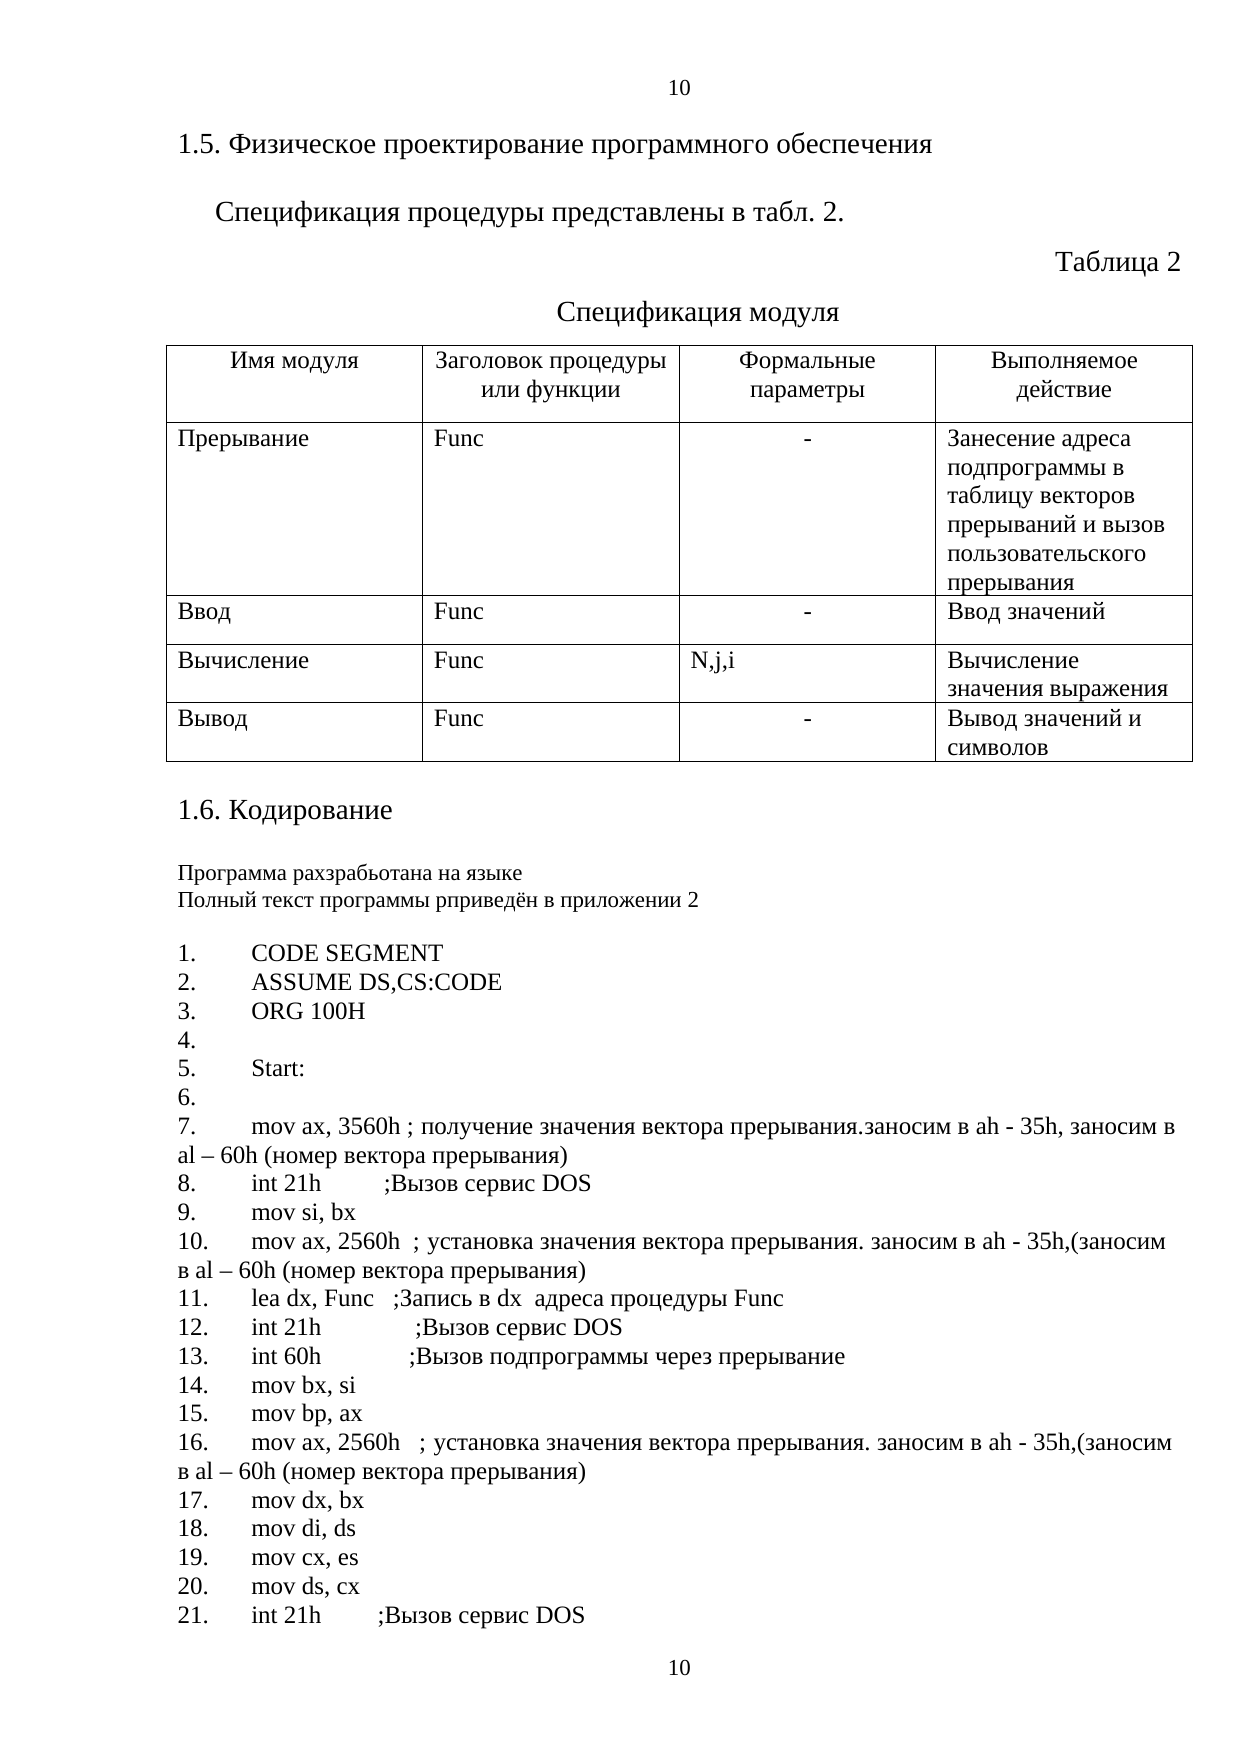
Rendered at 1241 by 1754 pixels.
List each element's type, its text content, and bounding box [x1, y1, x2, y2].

table_cell Занесение адреса подпрограммы в таблицу векторов прерываний и вызов пользовательского прерывания [936, 423, 1192, 595]
list Таблица 2 [215, 244, 1181, 277]
list mov si, bx [177, 1197, 1181, 1226]
text Полный текст программы рприведён в приложении 2 [177, 886, 1181, 912]
table_cell Func [423, 423, 679, 595]
table_cell - [680, 703, 935, 761]
table_cell Func [423, 703, 679, 761]
list mov ax, 3560h ; получение значения вектора прерывания.заносим в ah - 35h, заносим в al – 60h (номер вектора прерывания) [177, 1111, 1181, 1168]
subtitle Физическое проектирование программного обеспечения [177, 127, 1181, 160]
list lea dx, Func ;Запись в dx адреса процедуры Func [177, 1283, 1181, 1312]
list Спецификация процедуры представлены в табл. 2. [215, 194, 1181, 227]
table_header Выполняемое действие [936, 346, 1192, 422]
table_cell Вывод [167, 703, 422, 761]
table_cell Вычисление значения выражения [936, 645, 1192, 702]
table_header Заголовок процедуры или функции [423, 346, 679, 422]
list mov ax, 2560h ; установка значения вектора прерывания. заносим в ah - 35h,(заносим в al – 60h (номер вектора прерывания) [177, 1427, 1181, 1485]
table_cell Func [423, 596, 679, 644]
table_header Формальные параметры [680, 346, 935, 422]
table_cell Прерывание [167, 423, 422, 595]
list mov di, ds [177, 1513, 1181, 1542]
list mov bx, si [177, 1370, 1181, 1398]
list ORG 100H [177, 996, 1181, 1025]
table_cell Ввод [167, 596, 422, 644]
table_header Имя модуля [167, 346, 422, 422]
list CODE SEGMENT [177, 938, 1181, 967]
list mov ds, cx [177, 1571, 1181, 1600]
table_cell Func [423, 645, 679, 702]
list ASSUME DS,CS:CODE [177, 967, 1181, 996]
table_cell - [680, 423, 935, 595]
list mov bp, ax [177, 1398, 1181, 1427]
list int 21h ;Вызов сервис DOS [177, 1168, 1181, 1197]
list int 21h ;Вызов сервис DOS [177, 1600, 1181, 1628]
table_cell Ввод значений [936, 596, 1192, 644]
list Start: [177, 1053, 1181, 1082]
table_cell Вычисление [167, 645, 422, 702]
list mov cx, es [177, 1542, 1181, 1571]
list mov ax, 2560h ; установка значения вектора прерывания. заносим в ah - 35h,(заносим в al – 60h (номер вектора прерывания) [177, 1226, 1181, 1283]
list Спецификация модуля [215, 294, 1181, 328]
list mov dx, bx [177, 1485, 1181, 1513]
text Программа рахзрабьотана на языке [177, 859, 1181, 886]
list int 60h ;Вызов подпрограммы через прерывание [177, 1341, 1181, 1370]
subtitle Кодирование [177, 792, 1181, 826]
table_cell Вывод значений и символов [936, 703, 1192, 761]
list int 21h ;Вызов сервис DOS [177, 1312, 1181, 1341]
table_cell - [680, 596, 935, 644]
table_cell N,j,i [680, 645, 935, 702]
